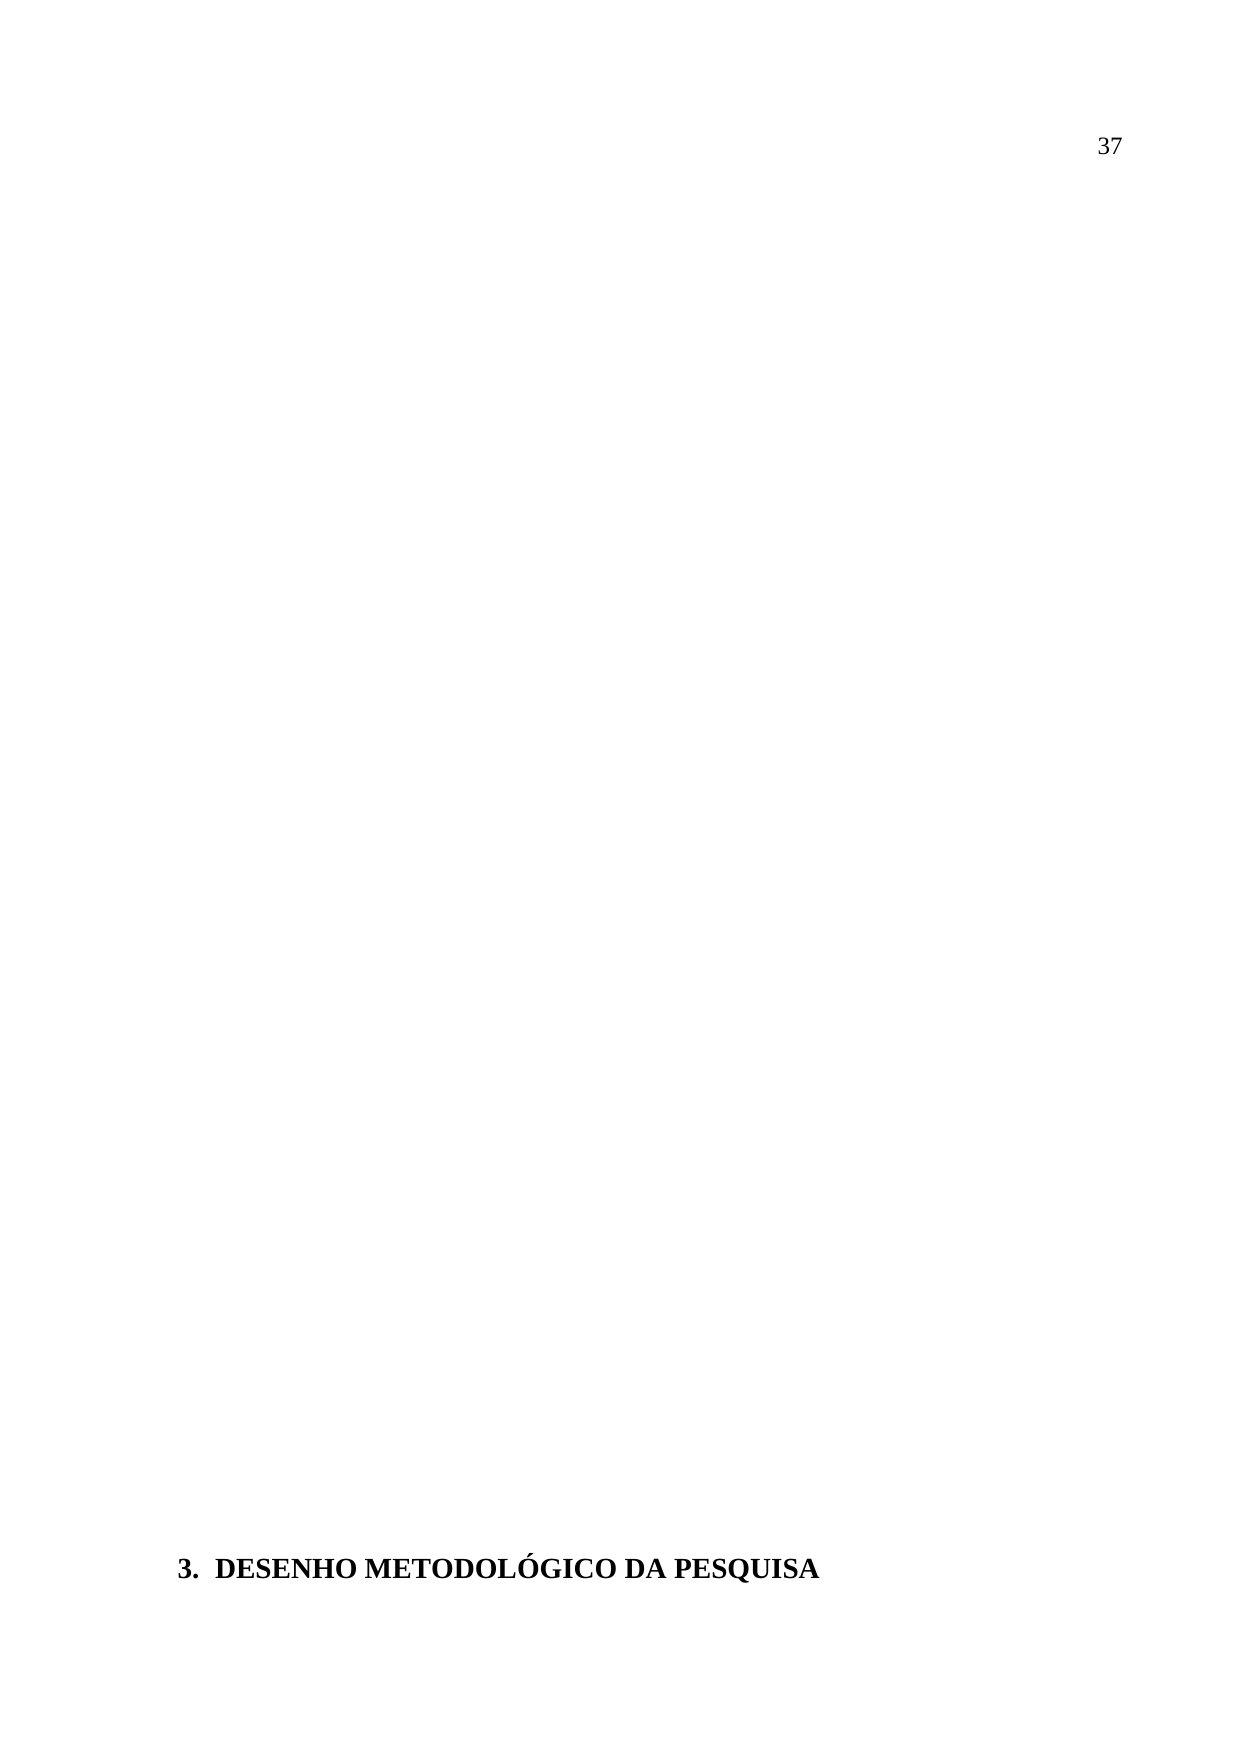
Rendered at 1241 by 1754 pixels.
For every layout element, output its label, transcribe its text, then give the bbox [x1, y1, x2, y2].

subtitle DESENHO METODOLÓGICO DA PESQUISA [177, 1552, 1122, 1585]
